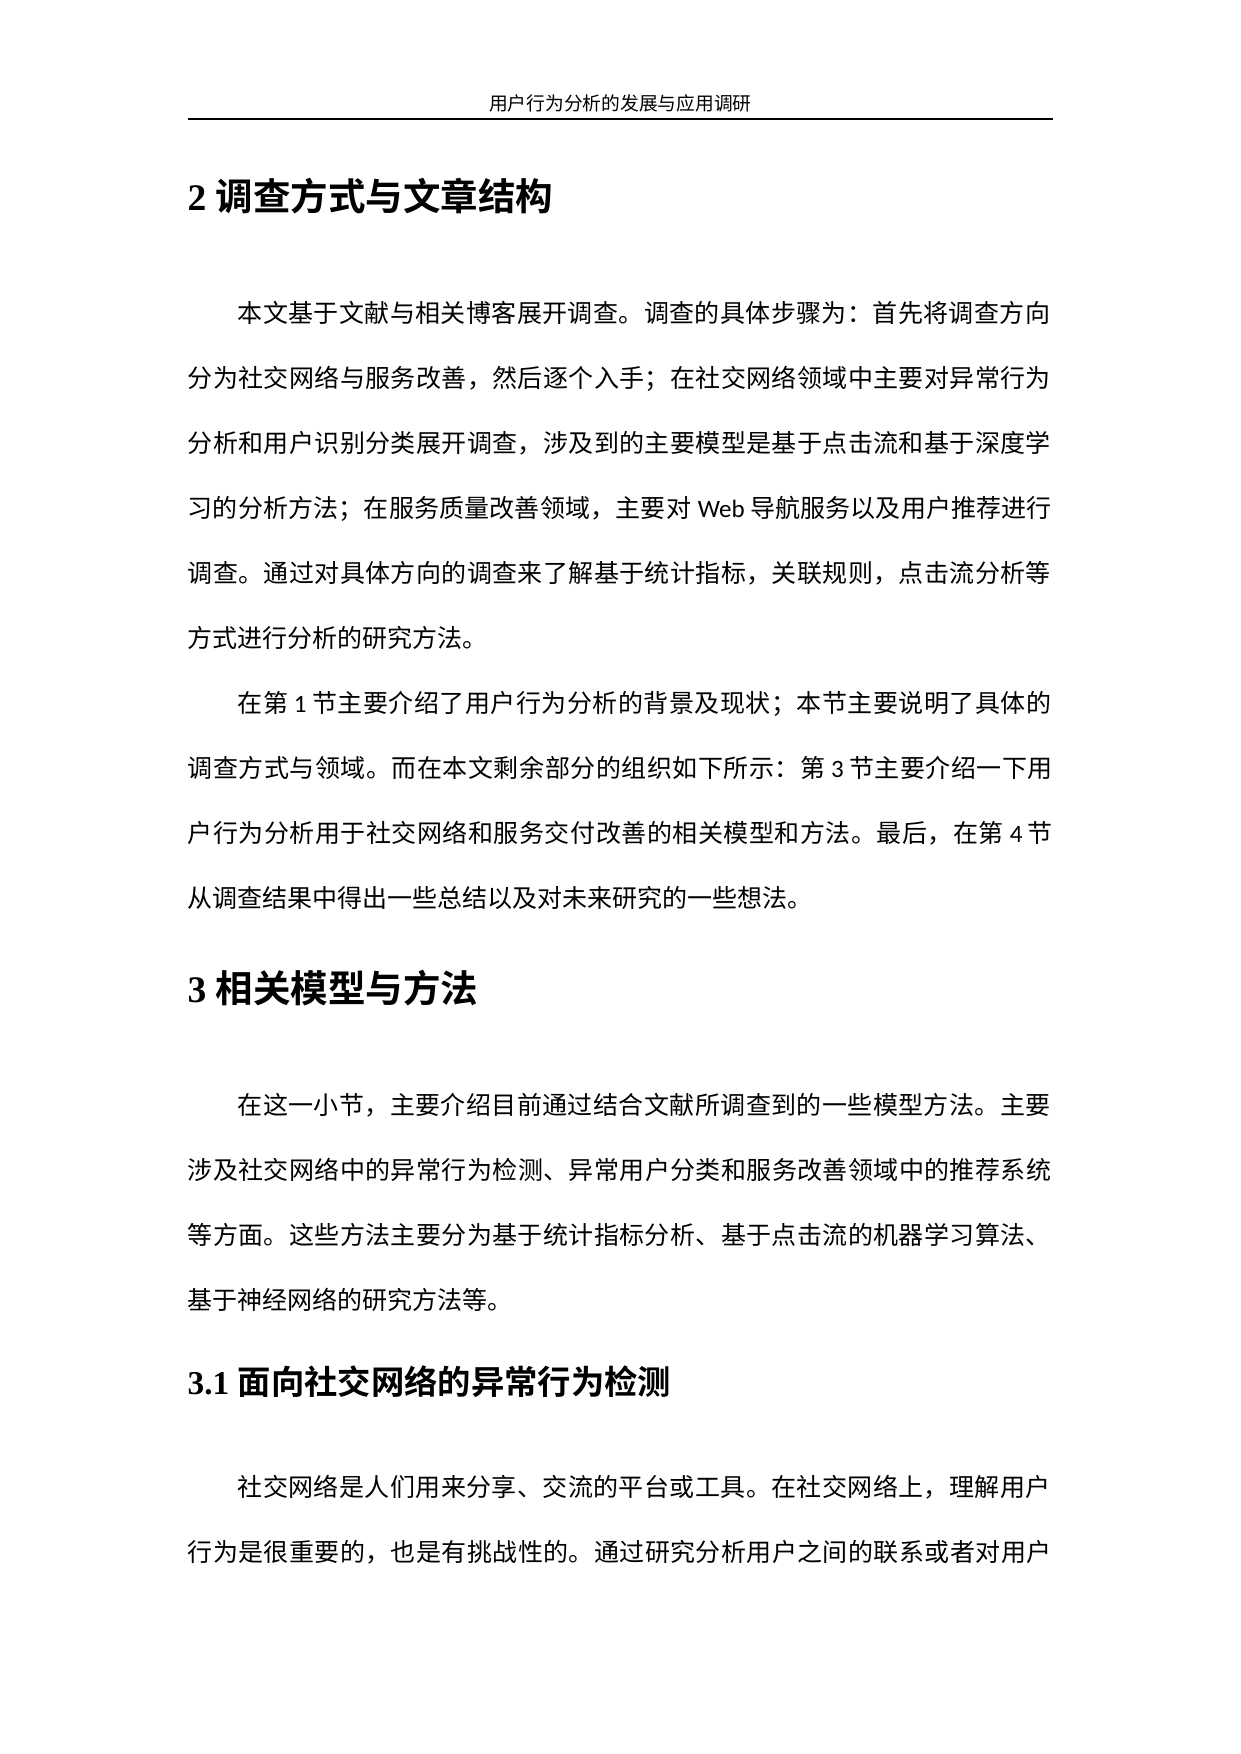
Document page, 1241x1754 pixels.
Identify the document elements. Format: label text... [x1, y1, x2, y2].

subtitle 3 相关模型与方法 [187, 954, 1053, 1019]
subtitle 2 调查方式与文章结构 [187, 162, 1053, 227]
text 在这一小节，主要介绍目前通过结合文献所调查到的一些模型方法。主要涉及社交网络中的异常行为检测、异常用户分类和服务改善领域中的推荐系统等方面。这些方法主要分为基于统计指标分析、基于点击流的机器学习算法、基于神经网络的研究方法等。 [187, 1071, 1053, 1331]
text 在第1节主要介绍了用户行为分析的背景及现状；本节主要说明了具体的调查方式与领域。而在本文剩余部分的组织如下所示：第3节主要介绍一下用户行为分析用于社交网络和服务交付改善的相关模型和方法。最后，在第4节从调查结果中得出一些总结以及对未来研究的一些想法。 [187, 669, 1053, 929]
subtitle 3.1 面向社交网络的异常行为检测 [187, 1348, 1053, 1413]
text 本文基于文献与相关博客展开调查。调查的具体步骤为：首先将调查方向分为社交网络与服务改善，然后逐个入手；在社交网络领域中主要对异常行为分析和用户识别分类展开调查，涉及到的主要模型是基于点击流和基于深度学习的分析方法；在服务质量改善领域，主要对Web导航服务以及用户推荐进行调查。通过对具体方向的调查来了解基于统计指标，关联规则，点击流分析等方式进行分析的研究方法。 [187, 279, 1053, 669]
